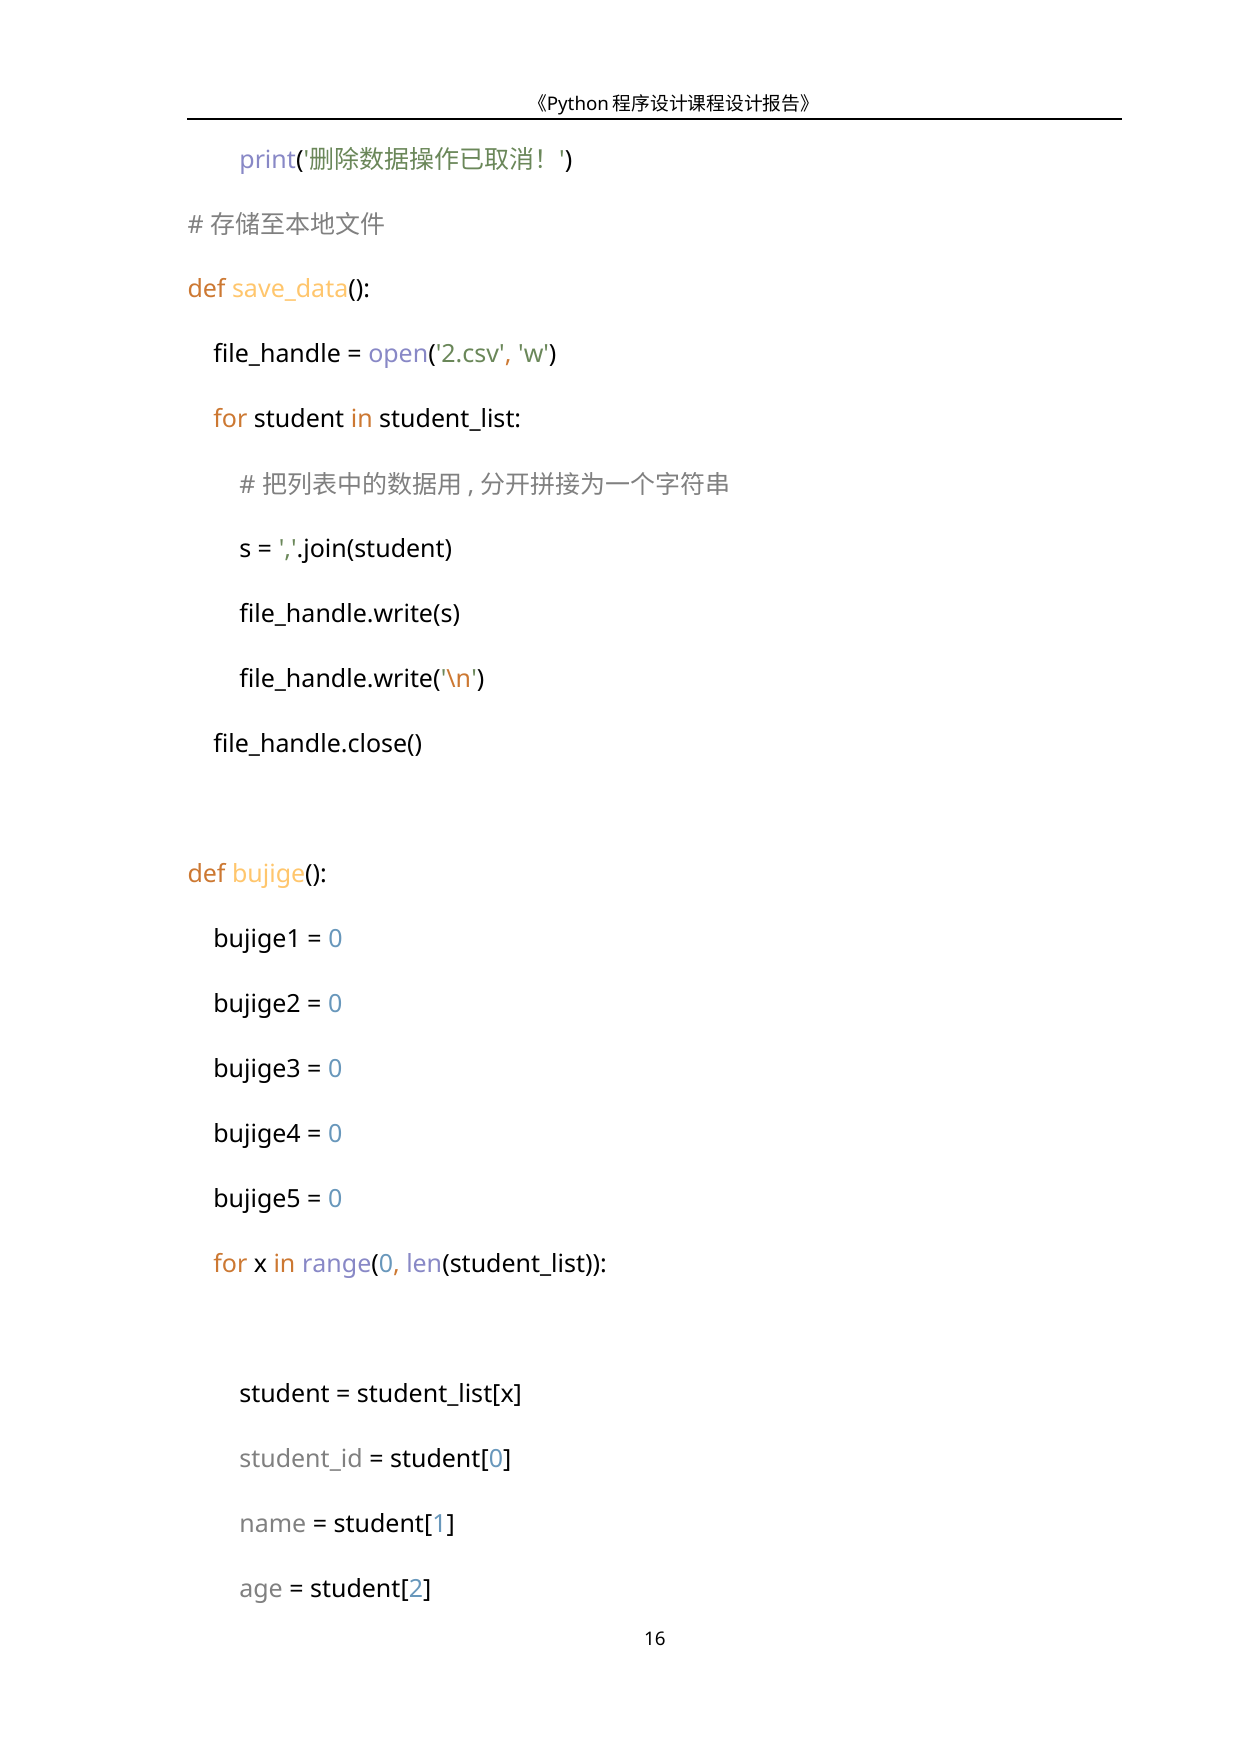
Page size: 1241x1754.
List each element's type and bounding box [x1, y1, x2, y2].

text [187, 125, 1122, 1620]
